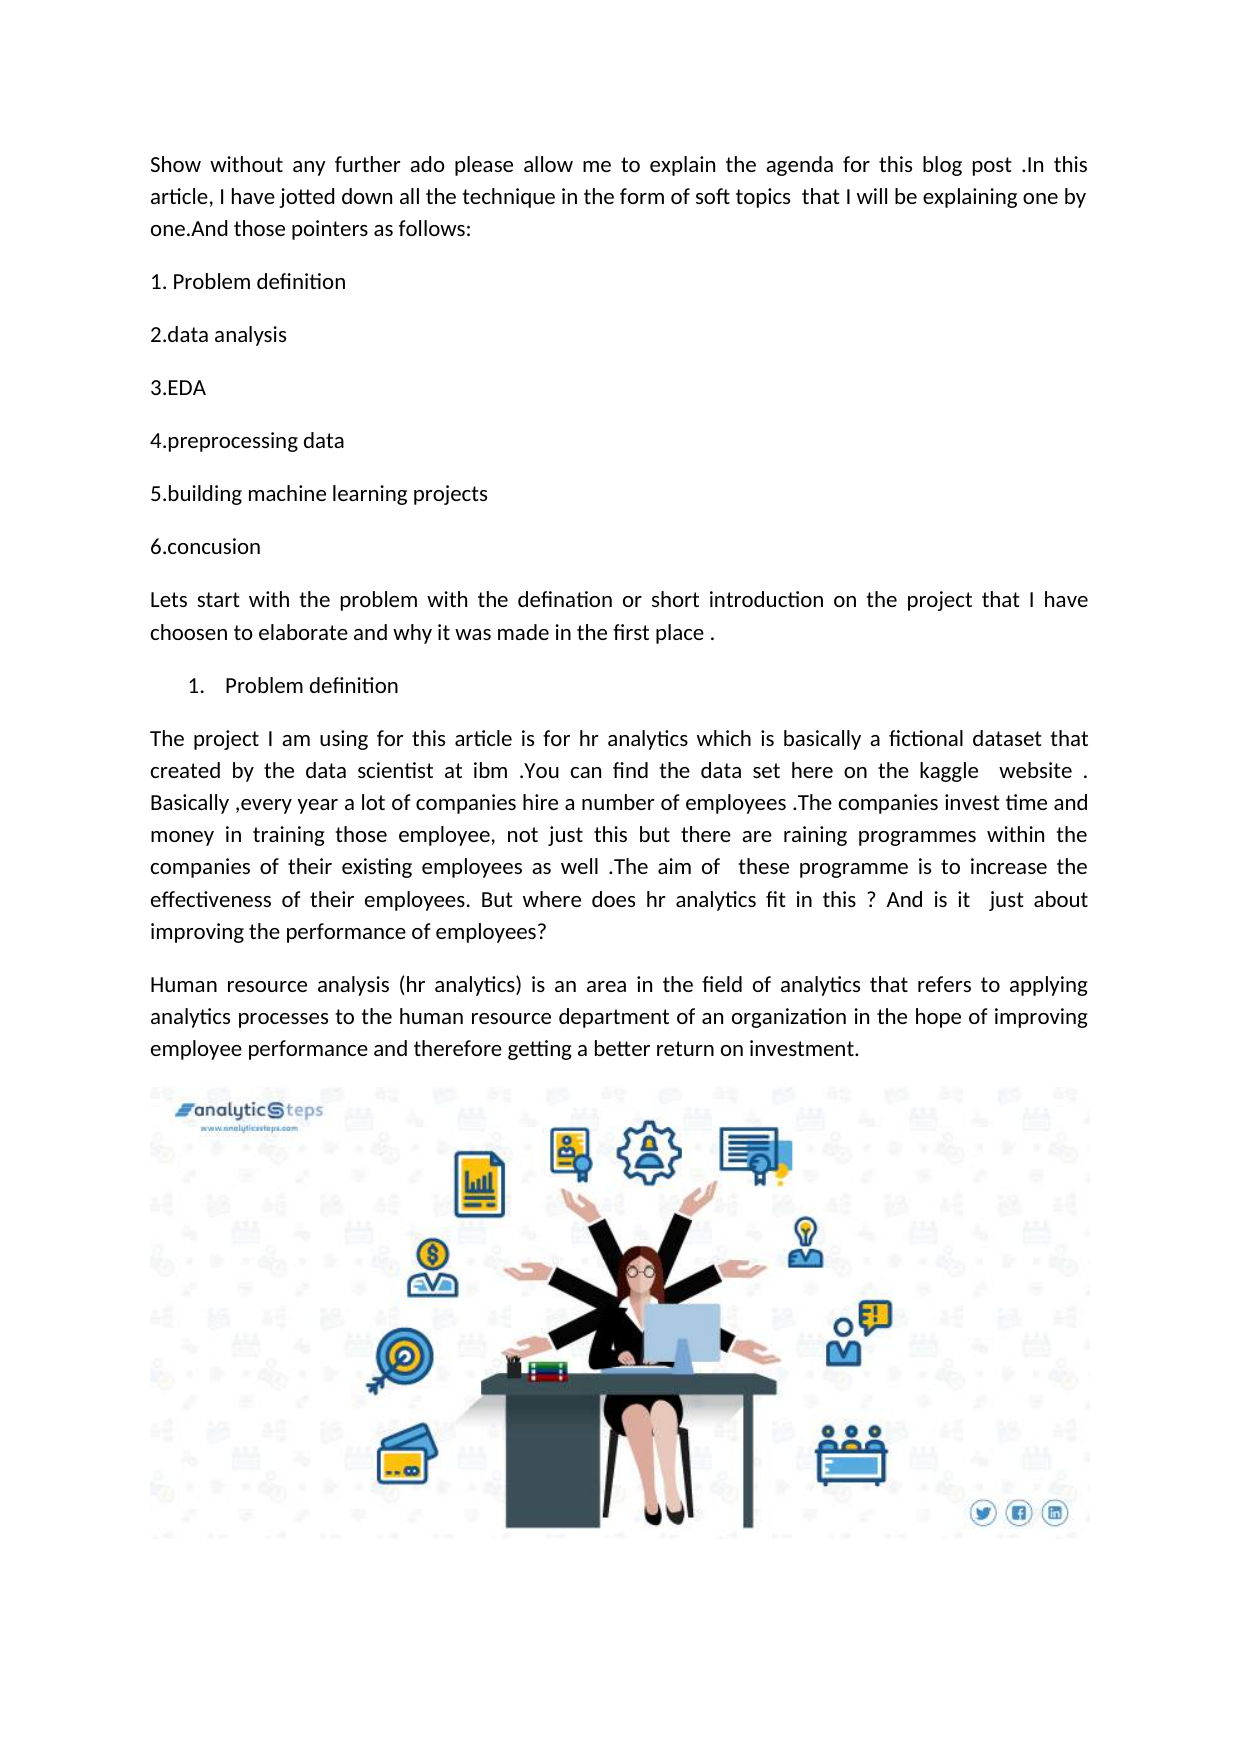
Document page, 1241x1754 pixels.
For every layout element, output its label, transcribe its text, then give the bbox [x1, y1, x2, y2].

text 5.building machine learning projects [150, 479, 1090, 507]
text The project I am using for this article is for hr analytics which is basically a fictional dataset that created by the data scientist at ibm .You can find the data set here on the kaggle website . Basically ,every year a lot of companies hire a number of employees .The companies invest time and money in training those employee, not just this but there are raining programmes within the companies of their existing employees as well .The aim of these programme is to increase the effectiveness of their employees. But where does hr analytics fit in this ? And is it just about improving the performance of employees? [150, 724, 1090, 945]
text 1. Problem definition [150, 267, 1090, 295]
text 3.EDA [150, 373, 1090, 401]
text 6.concusion [150, 532, 1090, 561]
picture [150, 1087, 1091, 1539]
text 2.data analysis [150, 320, 1090, 348]
text Lets start with the problem with the defination or short introduction on the project that I have choosen to elaborate and why it was made in the first place . [150, 586, 1090, 646]
text Human resource analysis (hr analytics) is an area in the field of analytics that refers to applying analytics processes to the human resource department of an organization in the hope of improving employee performance and therefore getting a better return on investment. [150, 970, 1090, 1062]
list Problem definition [187, 671, 1090, 699]
text 4.preprocessing data [150, 426, 1090, 454]
text Show without any further ado please allow me to explain the agenda for this blog post .In this article, I have jotted down all the technique in the form of soft topics that I will be explaining one by one.And those pointers as follows: [150, 150, 1090, 242]
